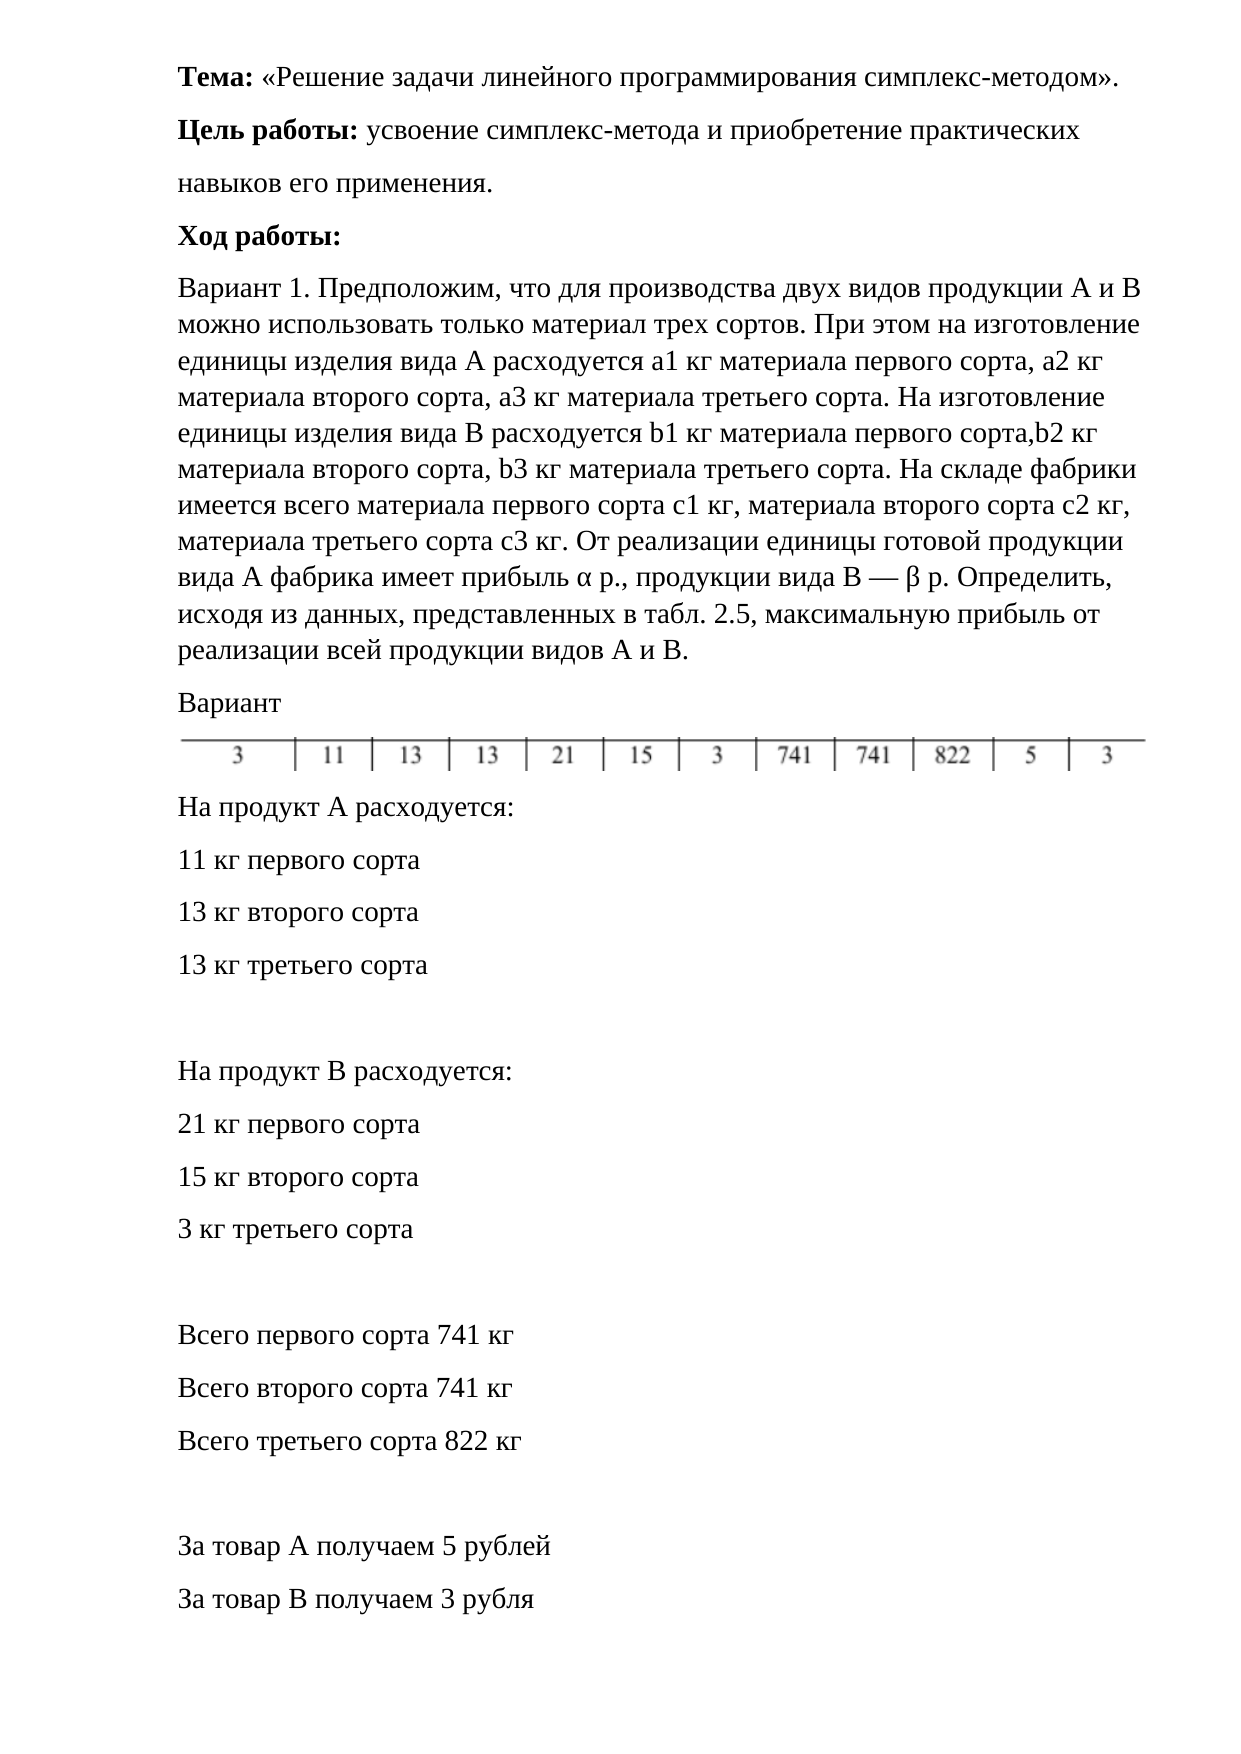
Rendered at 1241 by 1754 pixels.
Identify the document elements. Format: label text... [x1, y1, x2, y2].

picture [177, 737, 1152, 771]
text 15 кг второго сорта [177, 1159, 1152, 1192]
text навыков его применения. [177, 165, 1152, 198]
text 13 кг второго сорта [177, 894, 1152, 928]
text Ход работы: [177, 218, 1152, 251]
text За товар B получаем 3 рубля [177, 1581, 1152, 1615]
text 21 кг первого сорта [177, 1106, 1152, 1139]
text 13 кг третьего сорта [177, 947, 1152, 981]
text Всего второго сорта 741 кг [177, 1370, 1152, 1403]
text Вариант [177, 685, 1152, 718]
text Тема: «Решение задачи линейного программирования симплекс-методом». [177, 59, 1152, 93]
text Вариант 1. Предположим, что для производства двух видов продукции A и B можно использовать только материал трех сортов. При этом на изготовление единицы изделия вида A расходуется a1 кг материала первого сорта, а2 кг материала второго сорта, а3 кг материала третьего сорта. На изготовление единицы изделия вида В расходуется b1 кг материала первого сорта,b2 кг материала второго сорта, b3 кг материала третьего сорта. На складе фабрики имеется всего материала первого сорта с1 кг, материала второго сорта с2 кг, материала третьего сорта с3 кг. От реализации единицы готовой продукции вида А фабрика имеет прибыль α р., продукции вида В — β р. Определить, исходя из данных, представленных в табл. 2.5, максимальную прибыль от реализации всей продукции видов А и В. [177, 270, 1152, 665]
text За товар А получаем 5 рублей [177, 1528, 1152, 1562]
text Всего первого сорта 741 кг [177, 1317, 1152, 1351]
text Всего третьего сорта 822 кг [177, 1423, 1152, 1456]
text 3 кг третьего сорта [177, 1211, 1152, 1245]
text На продукт А расходуется: [177, 789, 1152, 822]
text 11 кг первого сорта [177, 842, 1152, 875]
text На продукт B расходуется: [177, 1053, 1152, 1087]
text Цель работы: усвоение симплекс-метода и приобретение практических [177, 112, 1152, 146]
